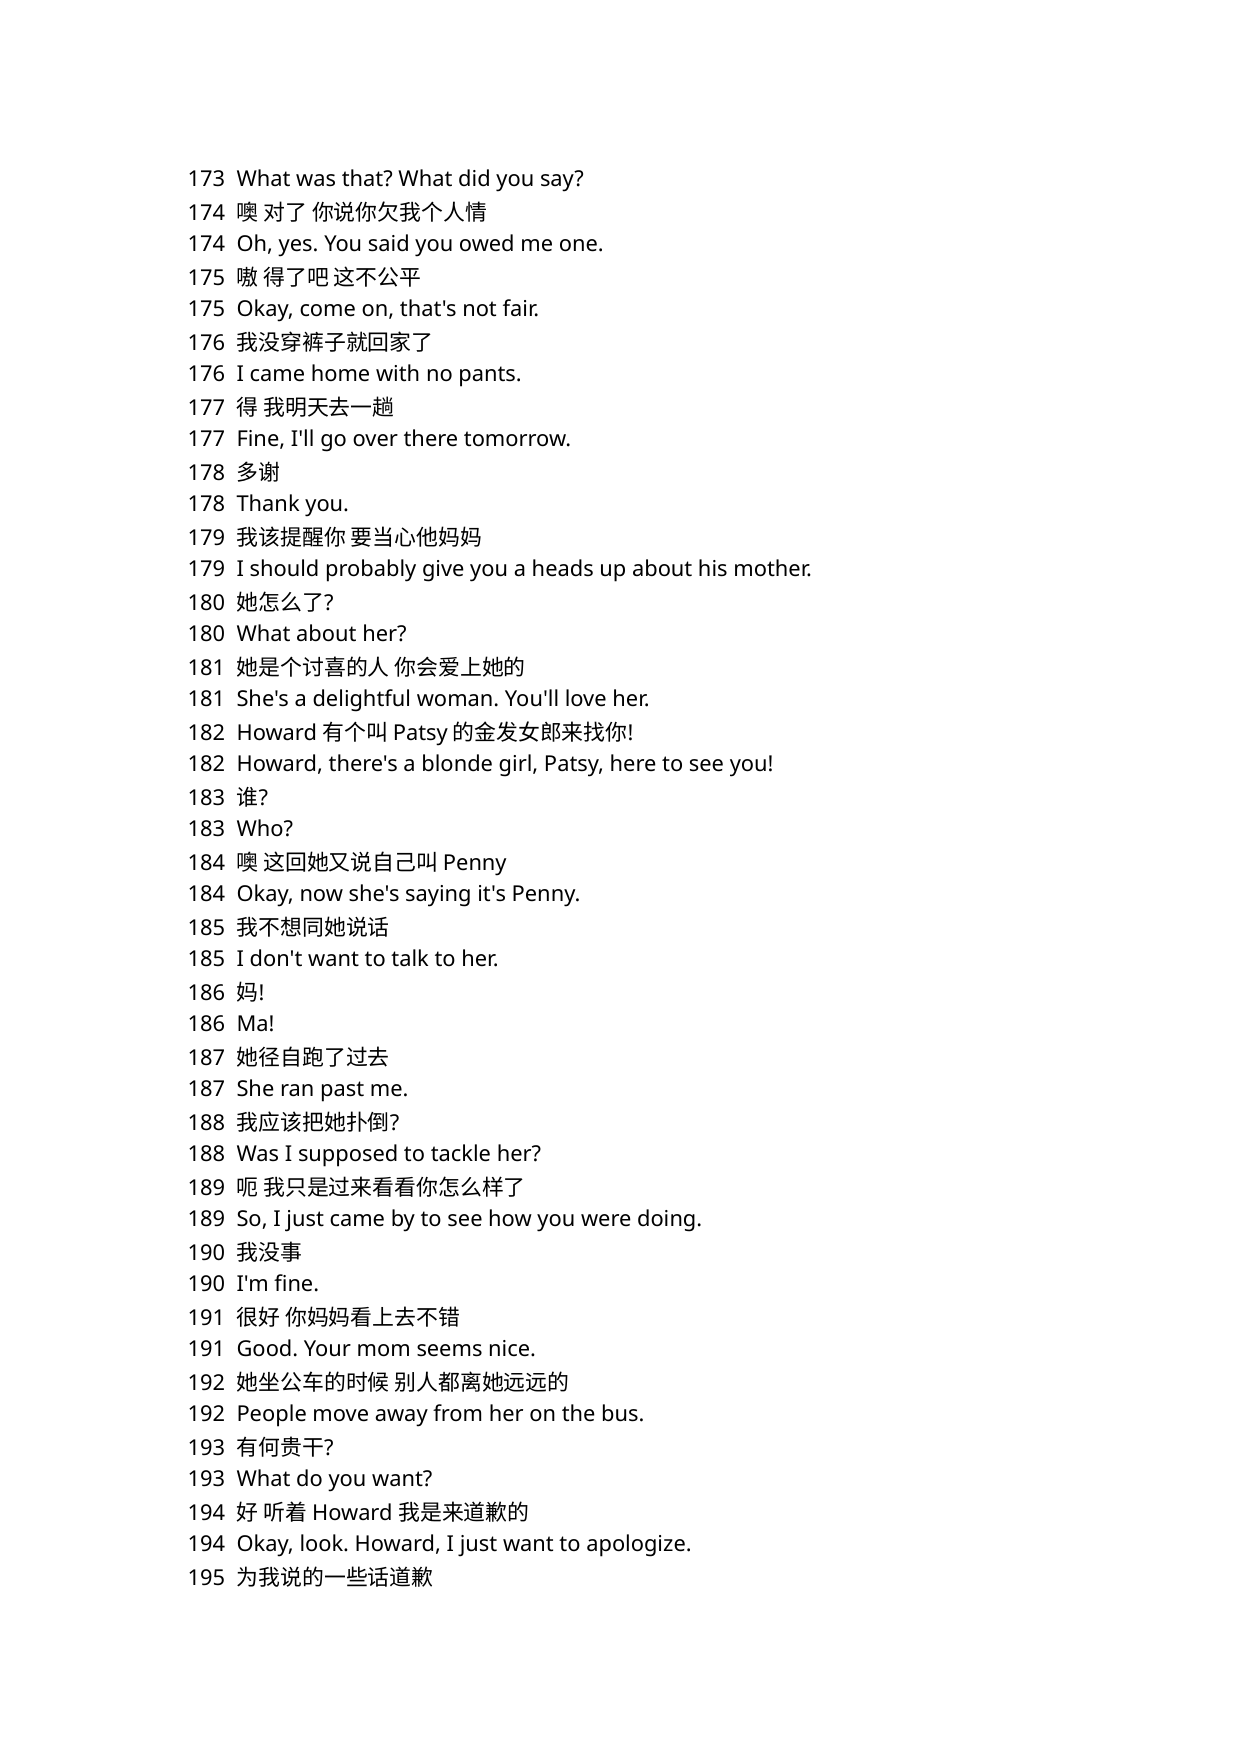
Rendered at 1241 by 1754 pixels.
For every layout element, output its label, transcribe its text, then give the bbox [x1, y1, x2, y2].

text 185 我不想同她说话 [187, 909, 1053, 942]
text 187 她径自跑了过去 [187, 1039, 1053, 1072]
text 177 得 我明天去一趟 [187, 389, 1053, 422]
text 192 People move away from her on the bus. [187, 1397, 1053, 1429]
text 181 她是个讨喜的人 你会爱上她的 [187, 649, 1053, 682]
text 178 Thank you. [187, 487, 1053, 519]
text 188 Was I supposed to tackle her? [187, 1137, 1053, 1169]
text 183 Who? [187, 812, 1053, 844]
text 177 Fine, I'll go over there tomorrow. [187, 422, 1053, 454]
text 194 好 听着 Howard 我是来道歉的 [187, 1494, 1053, 1527]
text 189 呃 我只是过来看看你怎么样了 [187, 1169, 1053, 1202]
text 174 Oh, yes. You said you owed me one. [187, 227, 1053, 259]
text 180 What about her? [187, 617, 1053, 649]
text 176 我没穿裤子就回家了 [187, 324, 1053, 357]
text 189 So, I just came by to see how you were doing. [187, 1202, 1053, 1234]
text 191 很好 你妈妈看上去不错 [187, 1299, 1053, 1332]
text 195 为我说的一些话道歉 [187, 1559, 1053, 1592]
text 175 嗷 得了吧 这不公平 [187, 259, 1053, 292]
text 183 谁? [187, 779, 1053, 812]
text 190 I'm fine. [187, 1267, 1053, 1299]
text 190 我没事 [187, 1234, 1053, 1267]
text 191 Good. Your mom seems nice. [187, 1332, 1053, 1364]
text 175 Okay, come on, that's not fair. [187, 292, 1053, 324]
text 180 她怎么了? [187, 584, 1053, 617]
text 193 有何贵干? [187, 1429, 1053, 1462]
text 194 Okay, look. Howard, I just want to apologize. [187, 1527, 1053, 1559]
text 184 噢 这回她又说自己叫Penny [187, 844, 1053, 877]
text 182 Howard, there's a blonde girl, Patsy, here to see you! [187, 747, 1053, 779]
text 187 She ran past me. [187, 1072, 1053, 1104]
text 186 Ma! [187, 1007, 1053, 1039]
text 186 妈! [187, 974, 1053, 1007]
text 184 Okay, now she's saying it's Penny. [187, 877, 1053, 909]
text 178 多谢 [187, 454, 1053, 487]
text 182 Howard 有个叫Patsy的金发女郎来找你! [187, 714, 1053, 747]
text 181 She's a delightful woman. You'll love her. [187, 682, 1053, 714]
text 185 I don't want to talk to her. [187, 942, 1053, 974]
text 192 她坐公车的时候 别人都离她远远的 [187, 1364, 1053, 1397]
text 174 噢 对了 你说你欠我个人情 [187, 194, 1053, 227]
text 193 What do you want? [187, 1462, 1053, 1494]
text 188 我应该把她扑倒? [187, 1104, 1053, 1137]
text 176 I came home with no pants. [187, 357, 1053, 389]
text 179 I should probably give you a heads up about his mother. [187, 552, 1053, 584]
text 173 What was that? What did you say? [187, 162, 1053, 194]
text 179 我该提醒你 要当心他妈妈 [187, 519, 1053, 552]
